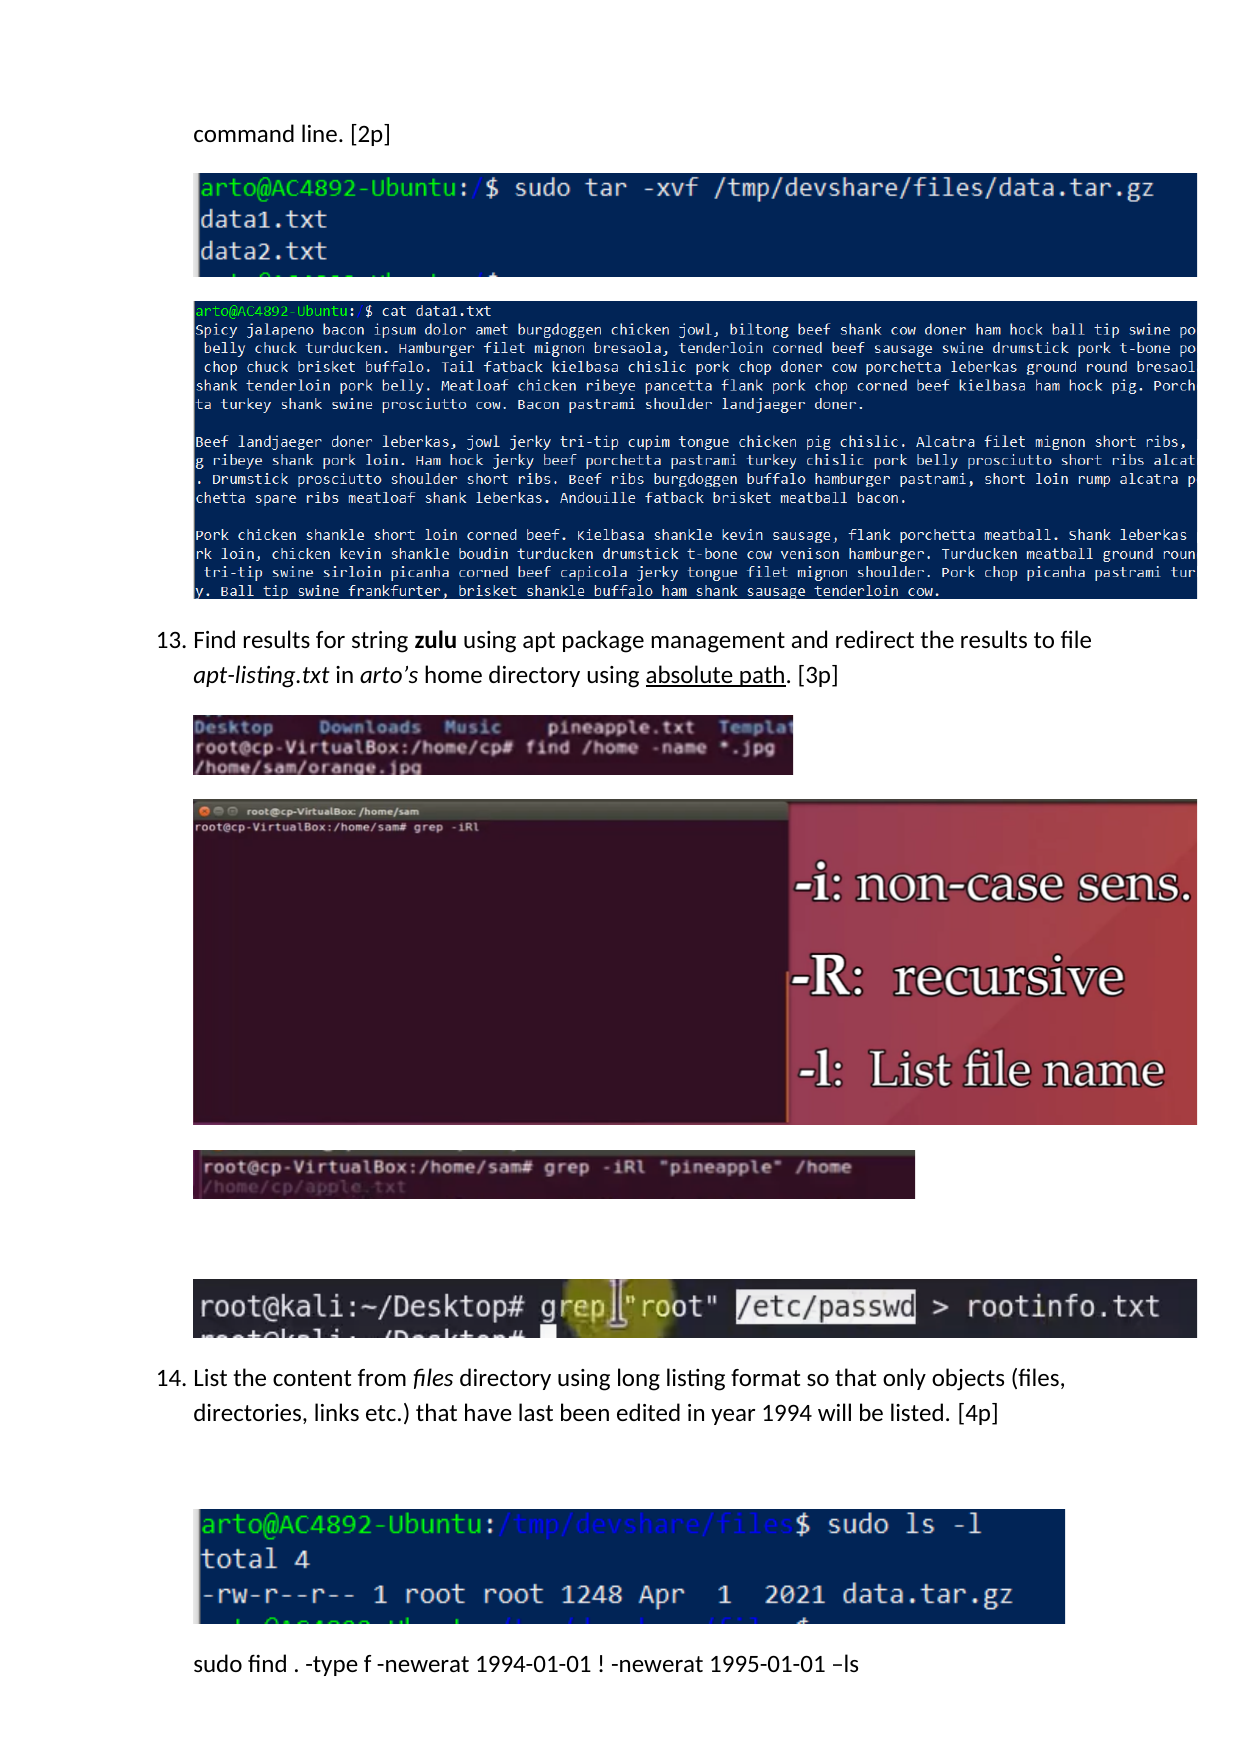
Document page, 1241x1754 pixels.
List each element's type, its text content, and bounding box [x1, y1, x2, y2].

list Find results for string zulu using apt package management and redirect the results to file apt-listing.txt in arto’s home directory using absolute path. [3p] [156, 624, 1122, 689]
picture [193, 1509, 1065, 1624]
list List the content from files directory using long listing format so that only objects (files, directories, links etc.) that have last been edited in year 1994 will be listed. [4p] [156, 1362, 1122, 1428]
picture [193, 1279, 1198, 1338]
picture [193, 173, 1198, 277]
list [156, 118, 1122, 149]
picture [193, 799, 1198, 1125]
picture [193, 715, 794, 775]
picture [193, 1150, 915, 1199]
text sudo find . -type f -newerat 1994-01-01 ! -newerat 1995-01-01 –ls [193, 1648, 1122, 1679]
picture [193, 301, 1198, 599]
